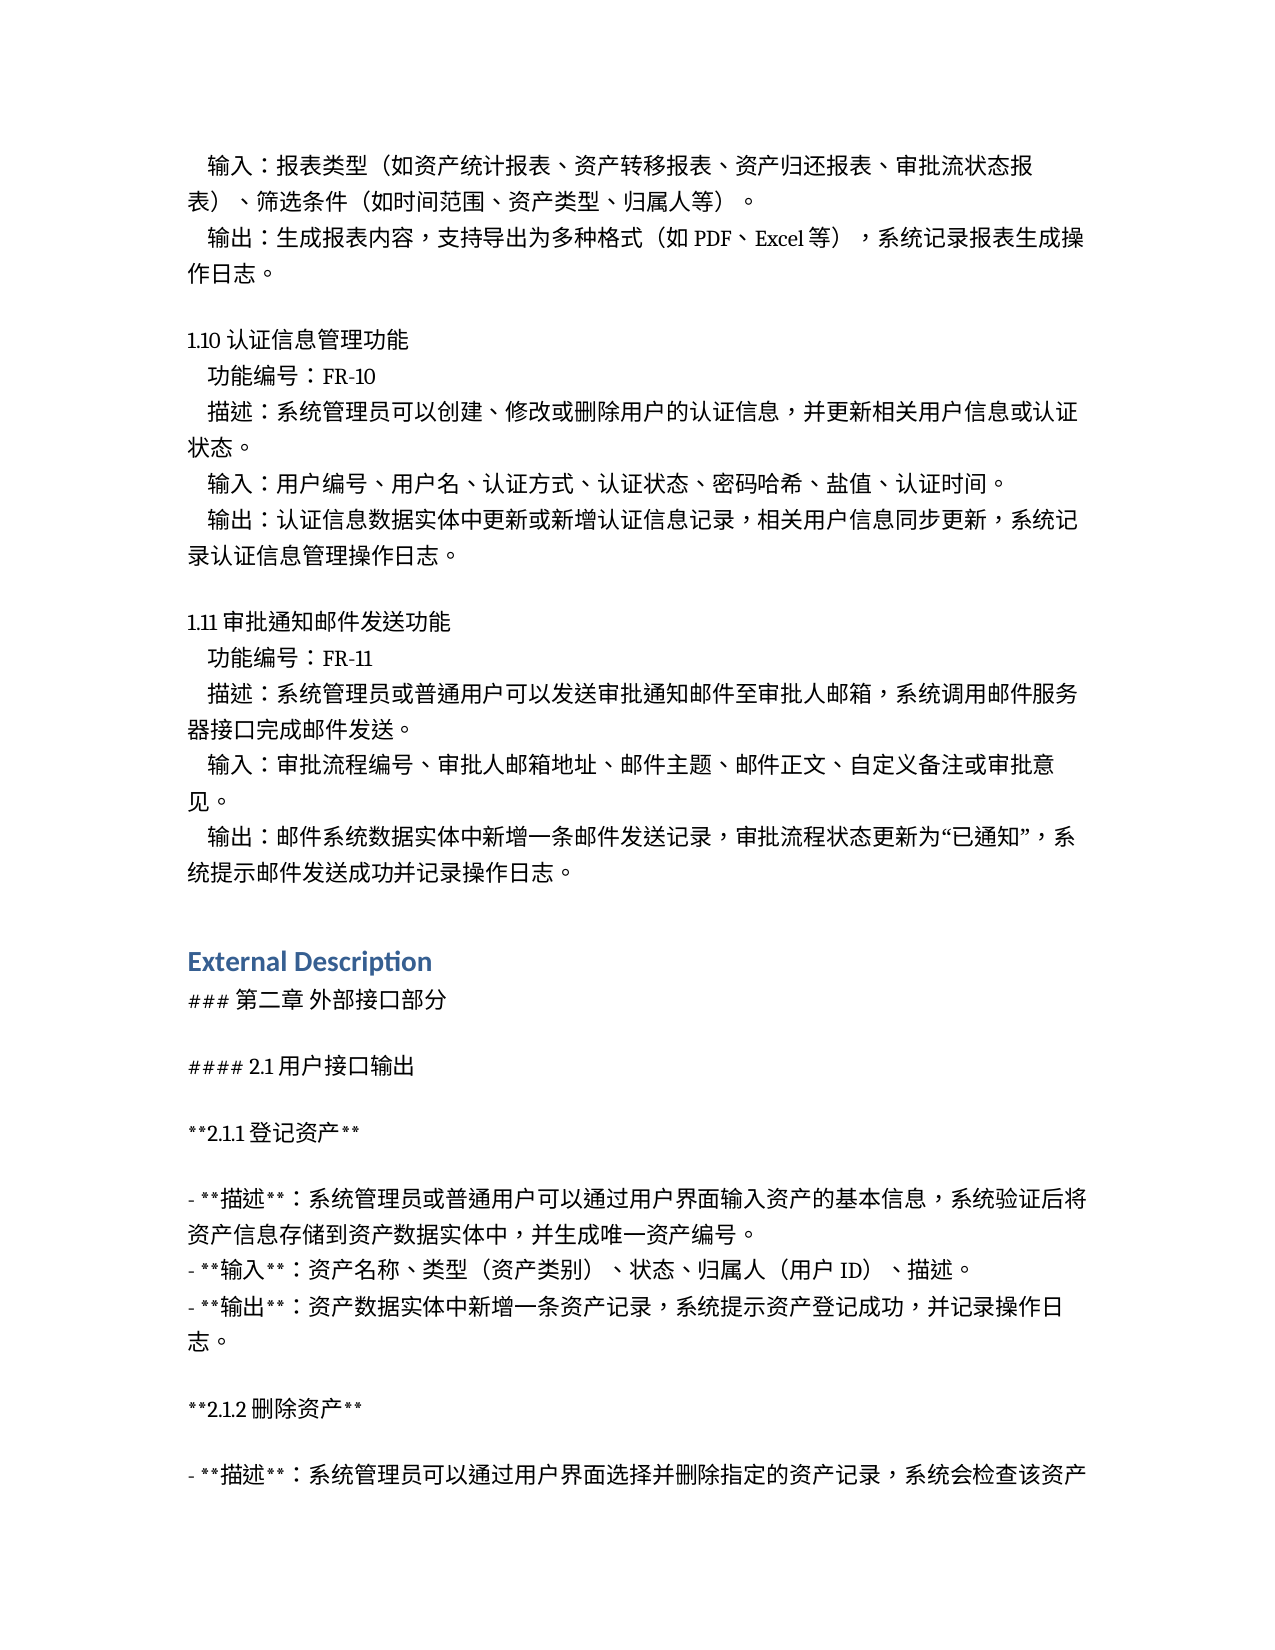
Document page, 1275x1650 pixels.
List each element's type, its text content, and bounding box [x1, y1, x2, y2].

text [187, 984, 1087, 1490]
subtitle External Description [187, 943, 1087, 979]
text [187, 150, 1087, 888]
